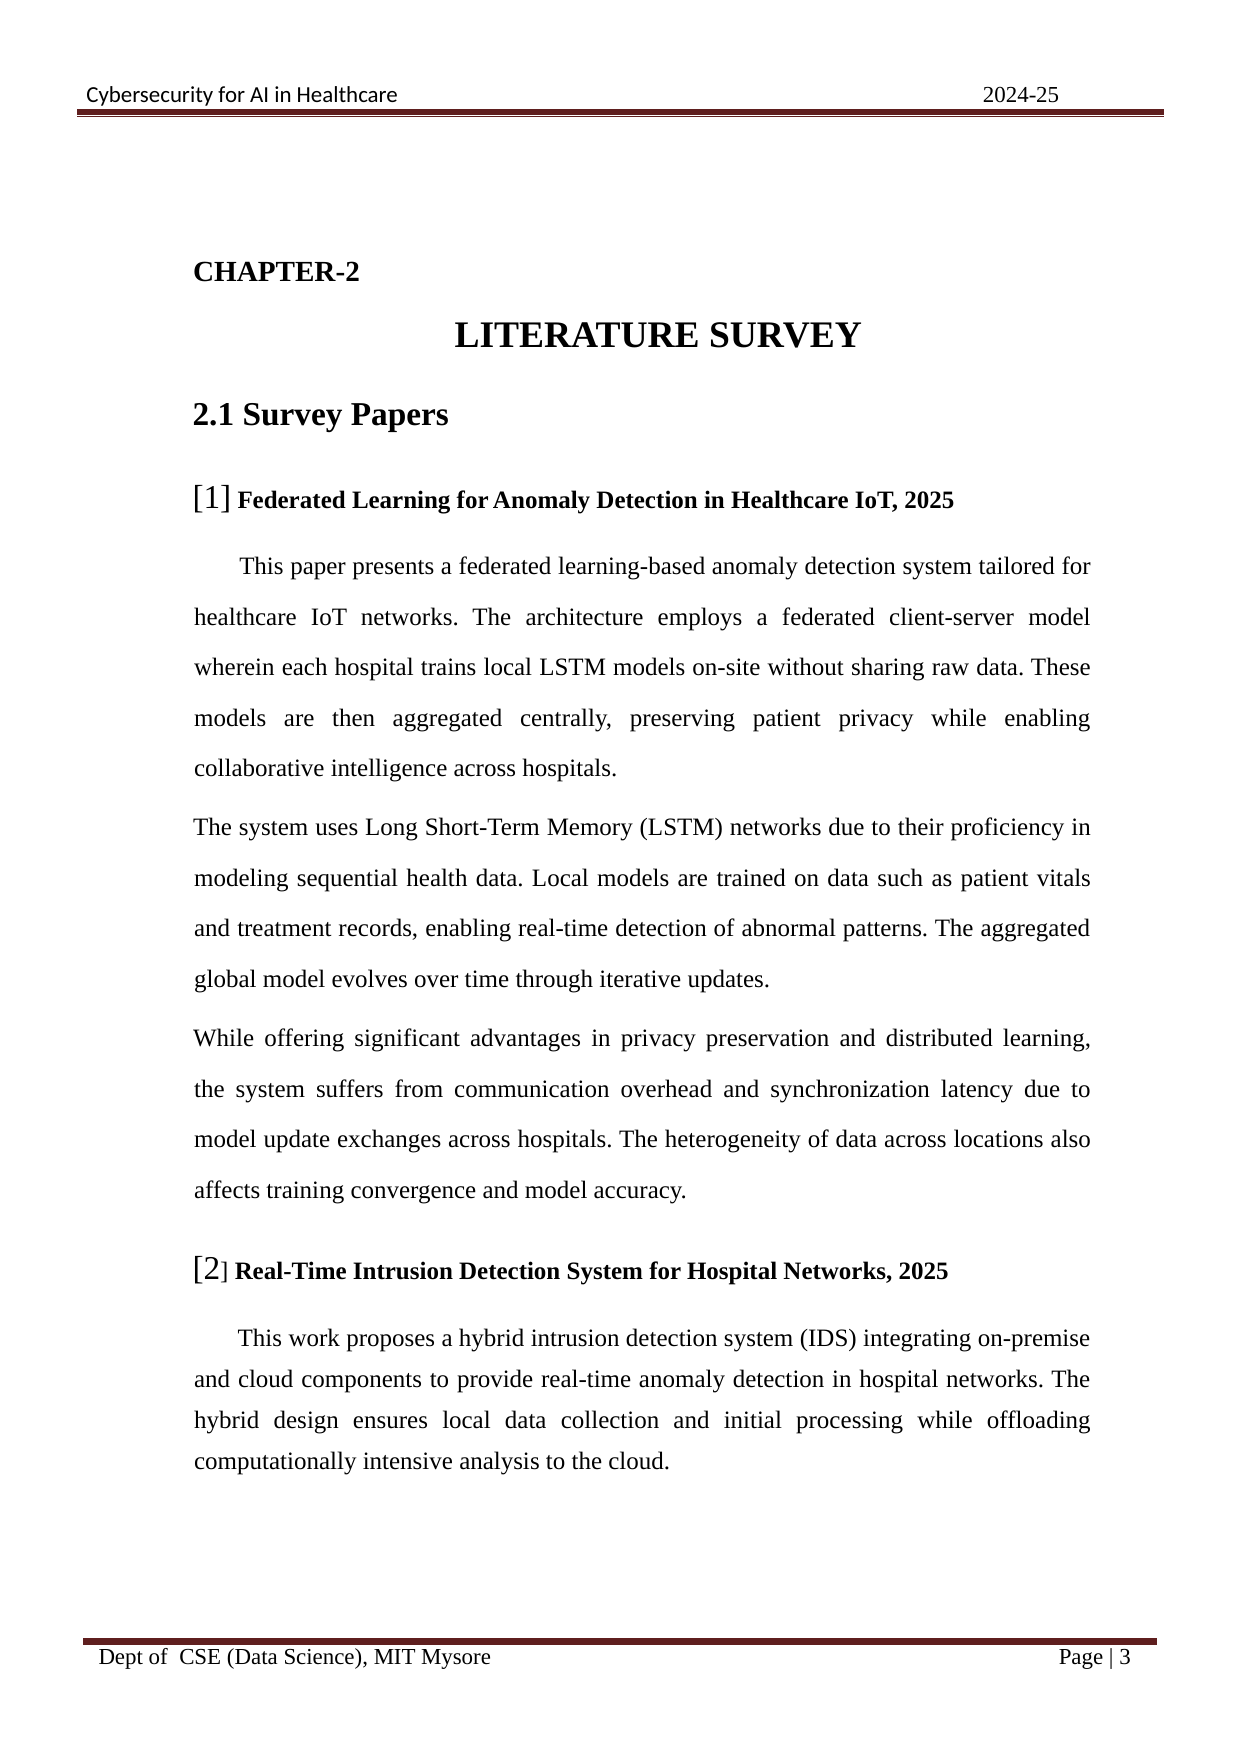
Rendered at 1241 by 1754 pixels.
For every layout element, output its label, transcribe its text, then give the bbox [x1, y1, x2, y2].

text This work proposes a hybrid intrusion detection system (IDS) integrating on-premise and cloud components to provide real-time anomaly detection in hospital networks. The hybrid design ensures local data collection and initial processing while offloading computationally intensive analysis to the cloud. [193, 1323, 1091, 1475]
subtitle 2.1 Survey Papers [192, 394, 1091, 433]
subtitle [1] Federated Learning for Anomaly Detection in Healthcare IoT, 2025 [192, 478, 1091, 516]
text CHAPTER-2 [193, 254, 1091, 288]
text While offering significant advantages in privacy preservation and distributed learning, the system suffers from communication overhead and synchronization latency due to model update exchanges across hospitals. The heterogeneity of data across locations also affects training convergence and model accuracy. [193, 1023, 1091, 1203]
subtitle [2] Real-Time Intrusion Detection System for Hospital Networks, 2025 [192, 1248, 1091, 1287]
text This paper presents a federated learning-based anomaly detection system tailored for healthcare IoT networks. The architecture employs a federated client-server model wherein each hospital trains local LSTM models on-site without sharing raw data. These models are then aggregated centrally, preserving patient privacy while enabling collaborative intelligence across hospitals. [193, 551, 1091, 782]
text LITERATURE SURVEY [206, 313, 1091, 356]
text The system uses Long Short-Term Memory (LSTM) networks due to their proficiency in modeling sequential health data. Local models are trained on data such as patient vitals and treatment records, enabling real-time detection of abnormal patterns. The aggregated global model evolves over time through iterative updates. [193, 812, 1091, 993]
